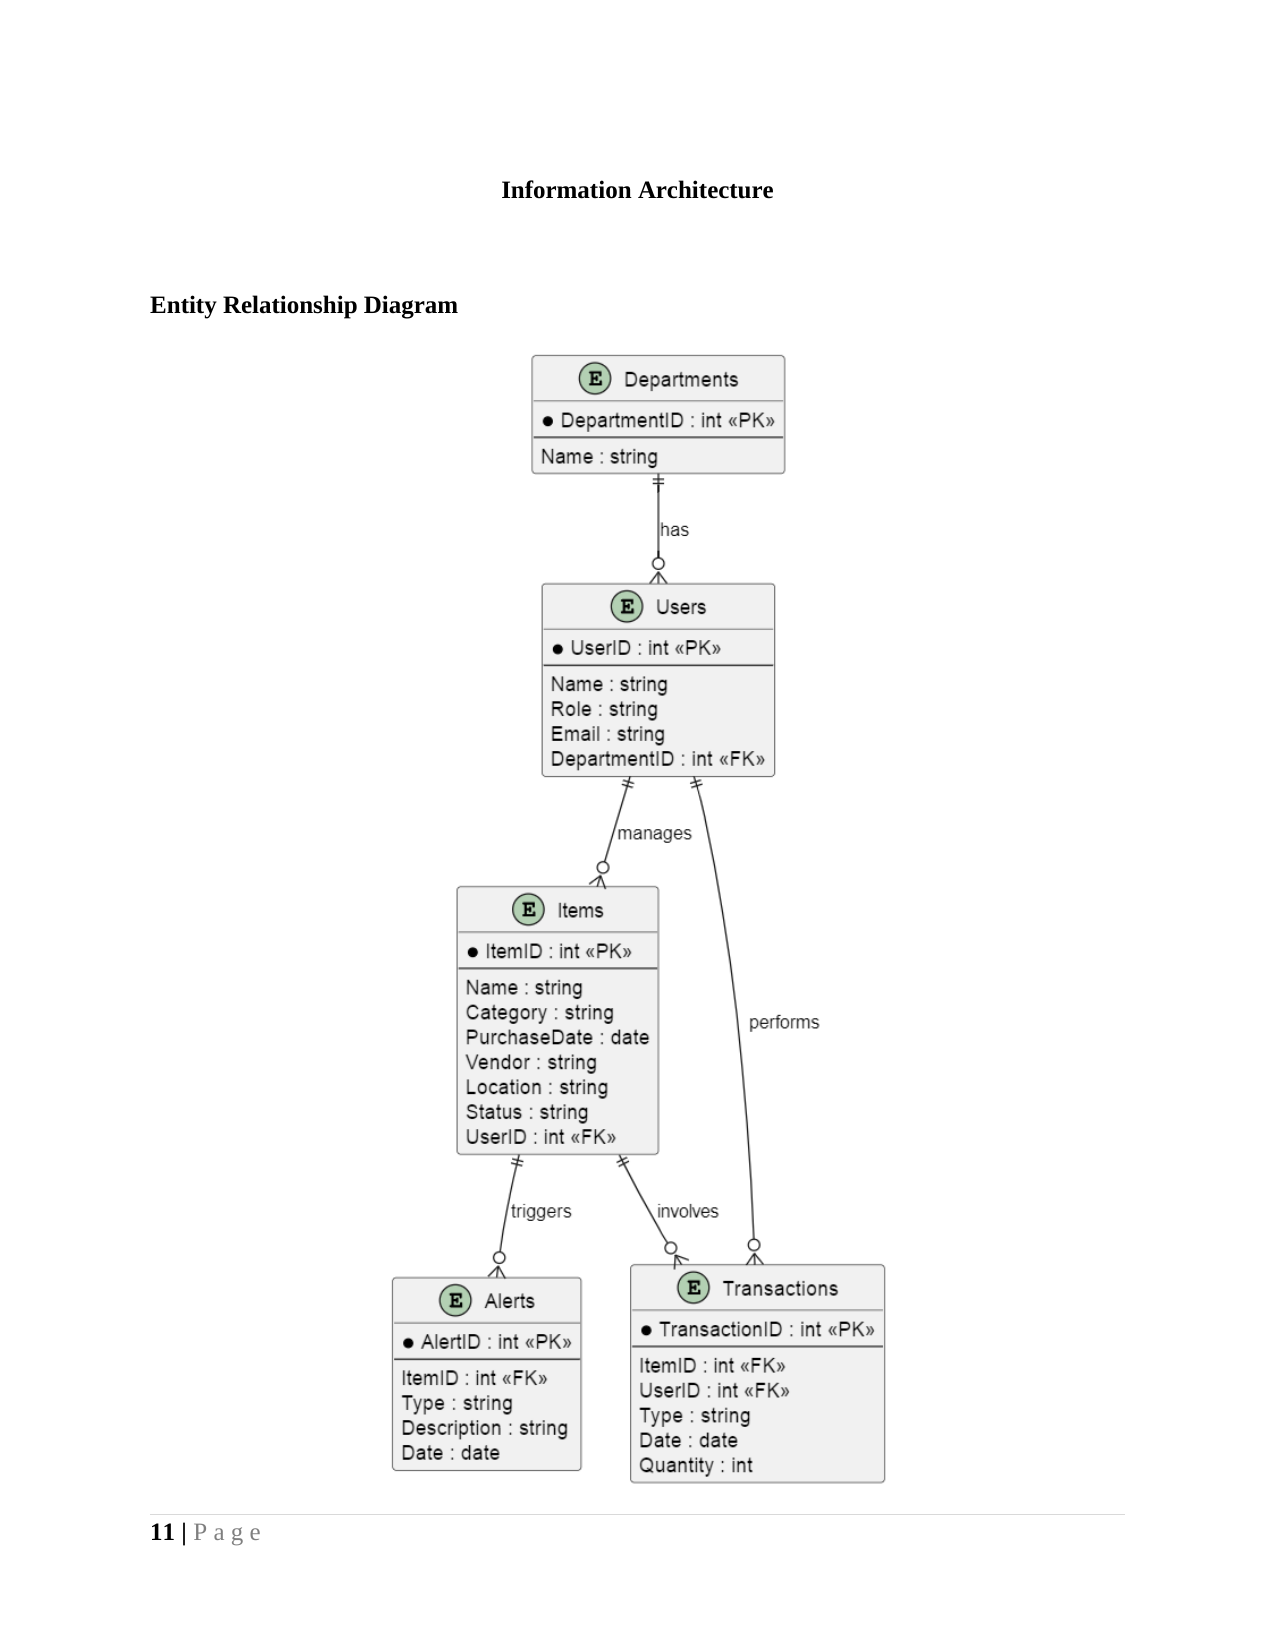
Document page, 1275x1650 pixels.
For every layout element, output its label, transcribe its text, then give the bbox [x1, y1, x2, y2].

subtitle Information Architecture [150, 175, 1125, 204]
picture [384, 347, 891, 1487]
subtitle Entity Relationship Diagram [150, 290, 1125, 319]
